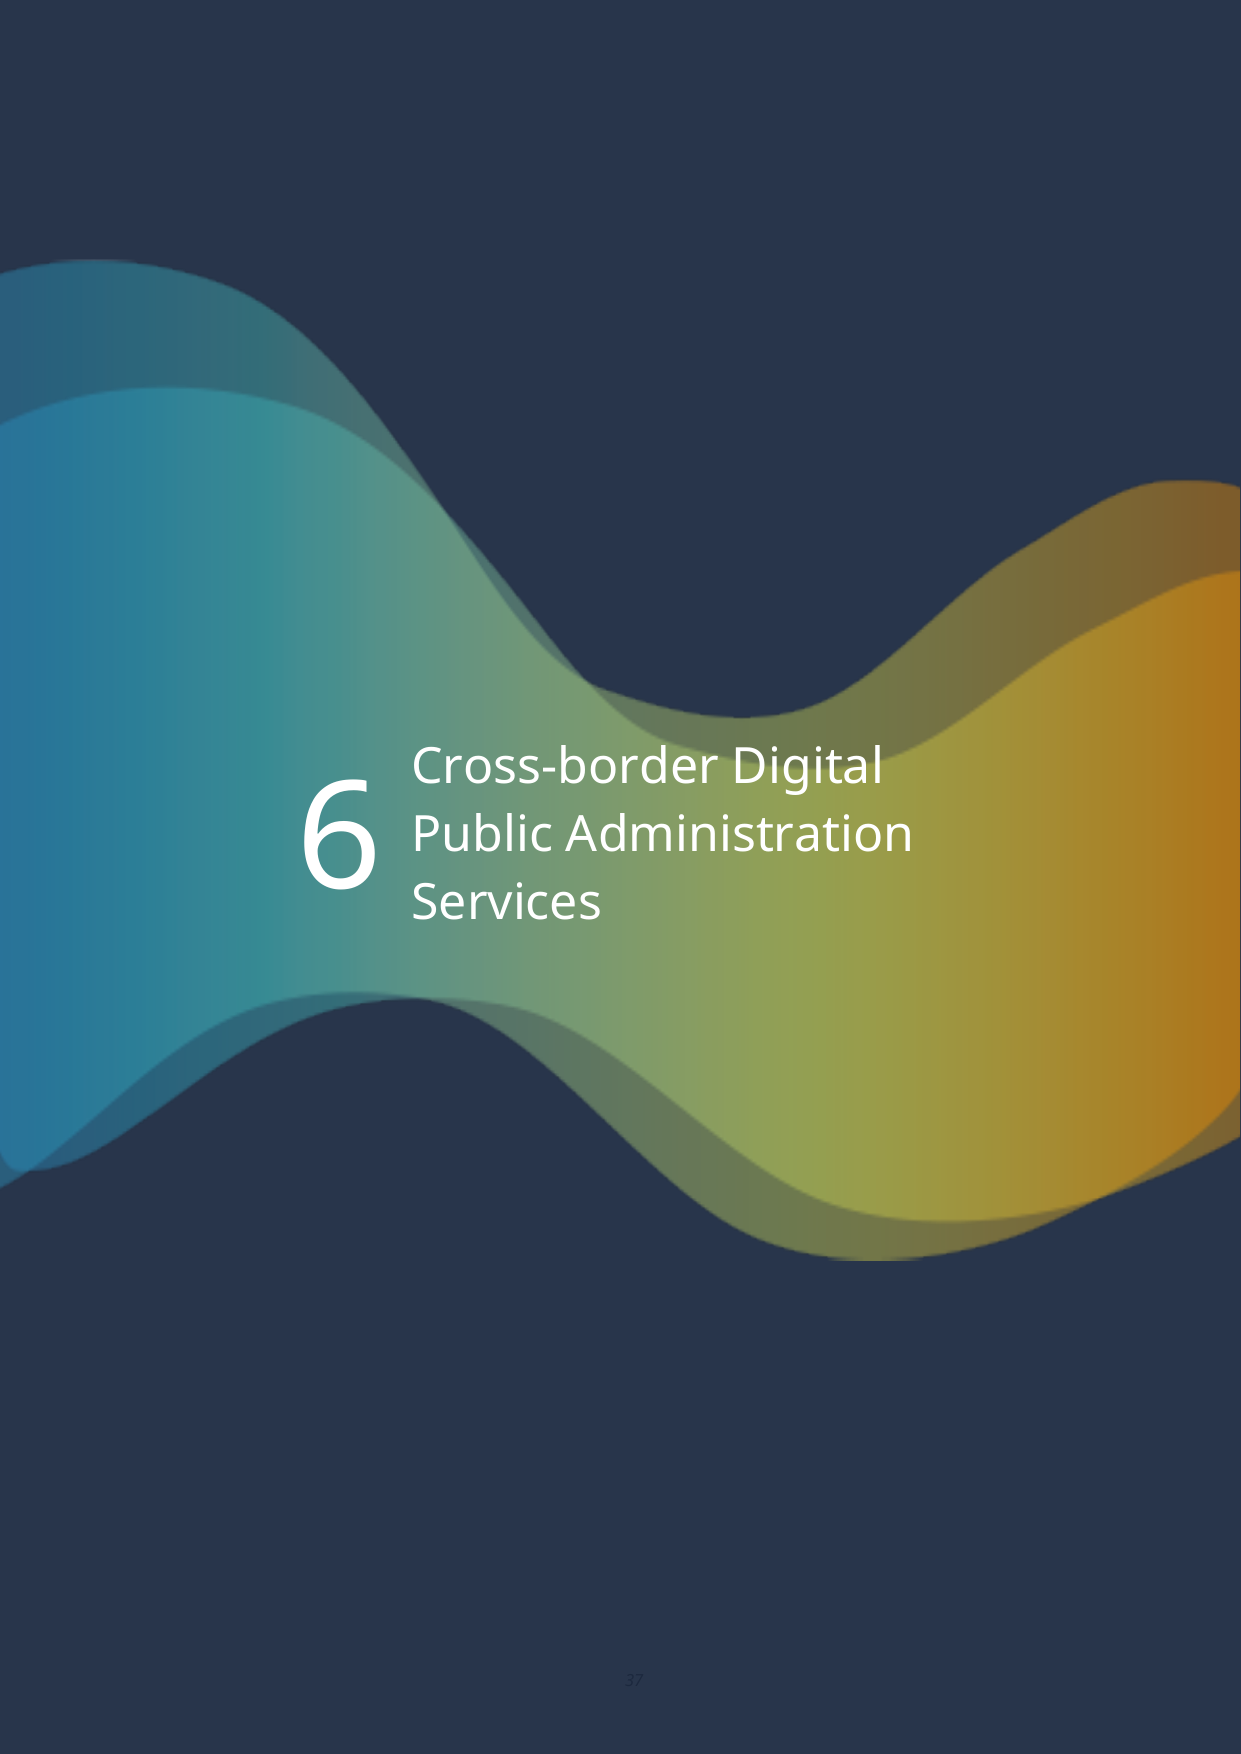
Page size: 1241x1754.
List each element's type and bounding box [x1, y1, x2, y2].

picture [0, 252, 1241, 1261]
